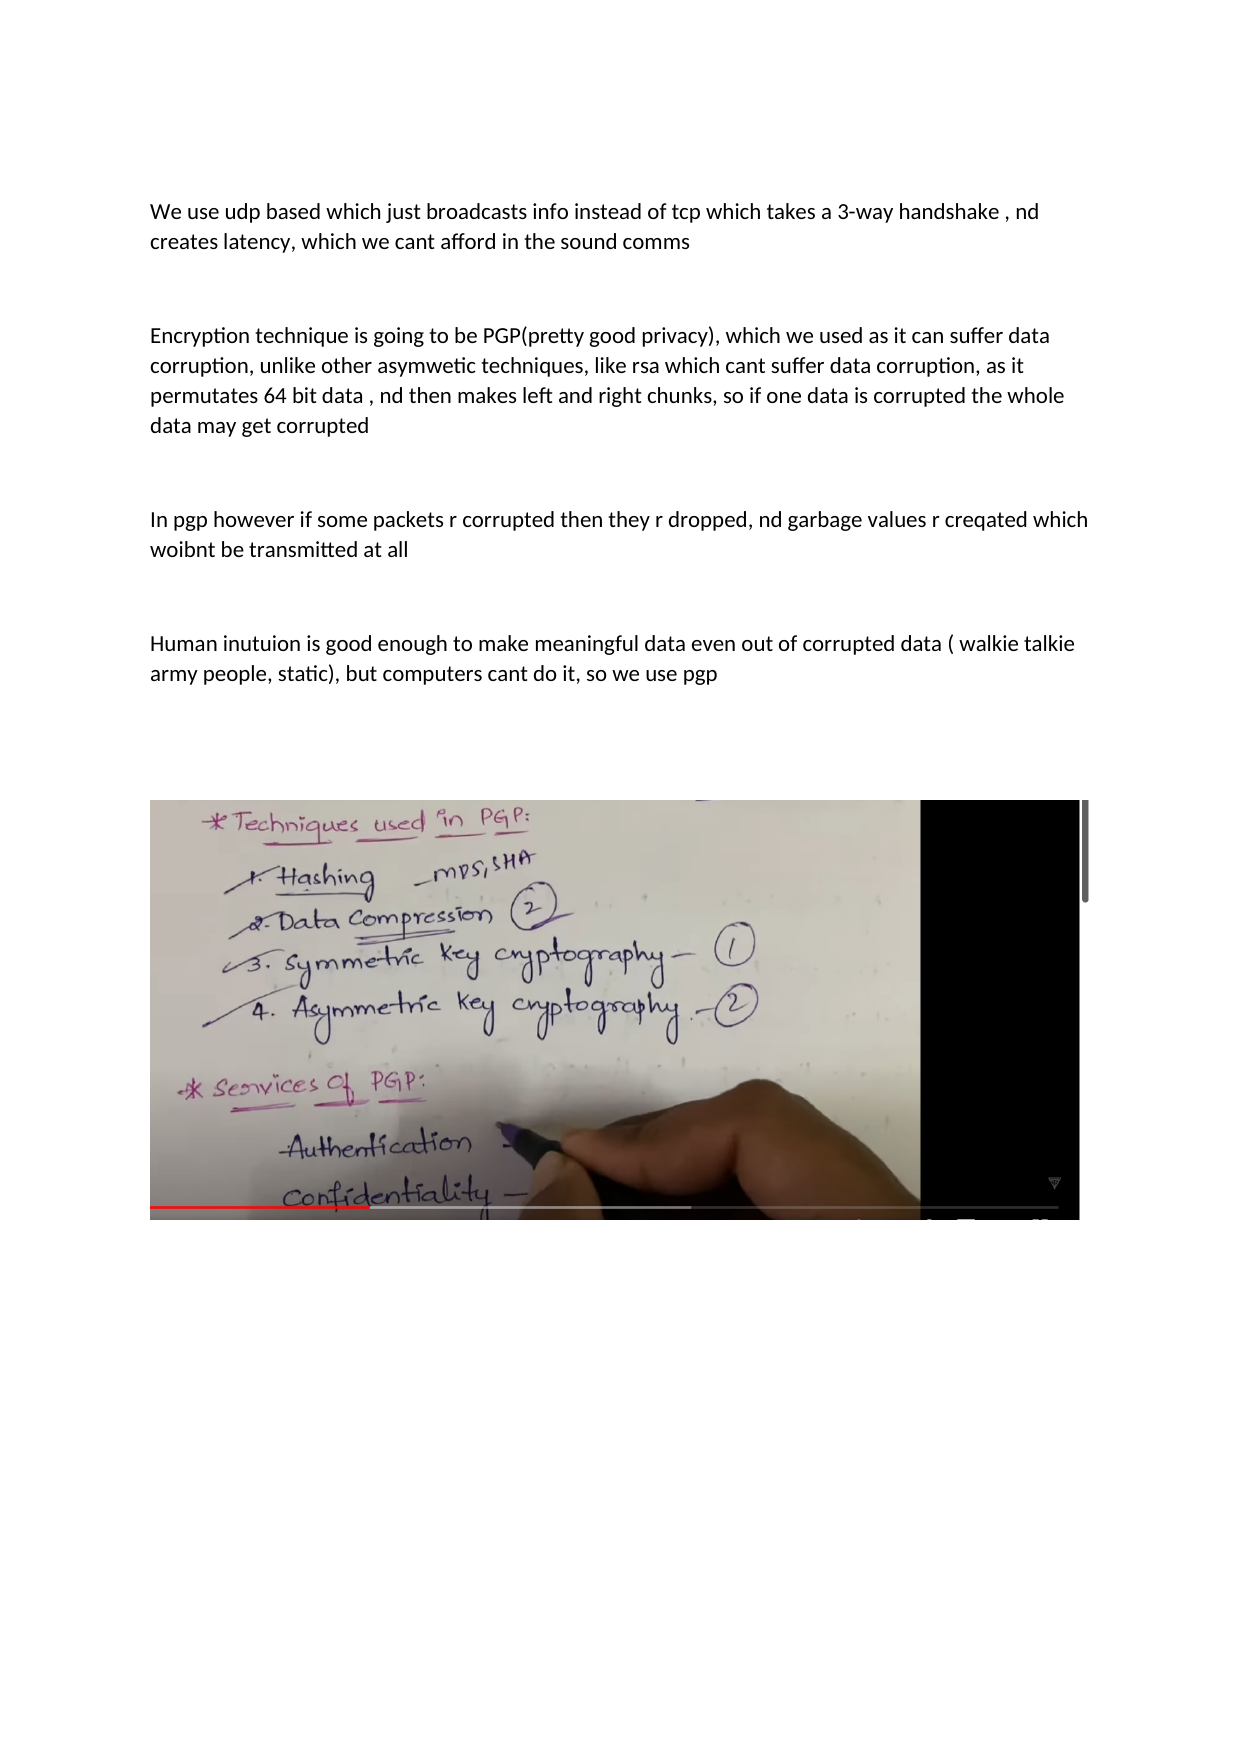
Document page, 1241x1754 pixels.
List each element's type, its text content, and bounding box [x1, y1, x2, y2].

text We use udp based which just broadcasts info instead of tcp which takes a 3-way handshake , nd creates latency, which we cant afford in the sound comms [150, 197, 1090, 255]
text Human inutuion is good enough to make meaningful data even out of corrupted data ( walkie talkie army people, static), but computers cant do it, so we use pgp [150, 629, 1090, 687]
text In pgp however if some packets r corrupted then they r dropped, nd garbage values r creqated which woibnt be transmitted at all [150, 505, 1090, 563]
picture [150, 800, 1091, 1220]
text Encryption technique is going to be PGP(pretty good privacy), which we used as it can suffer data corruption, unlike other asymwetic techniques, like rsa which cant suffer data corruption, as it permutates 64 bit data , nd then makes left and right chunks, so if one data is corrupted the whole data may get corrupted [150, 321, 1090, 439]
